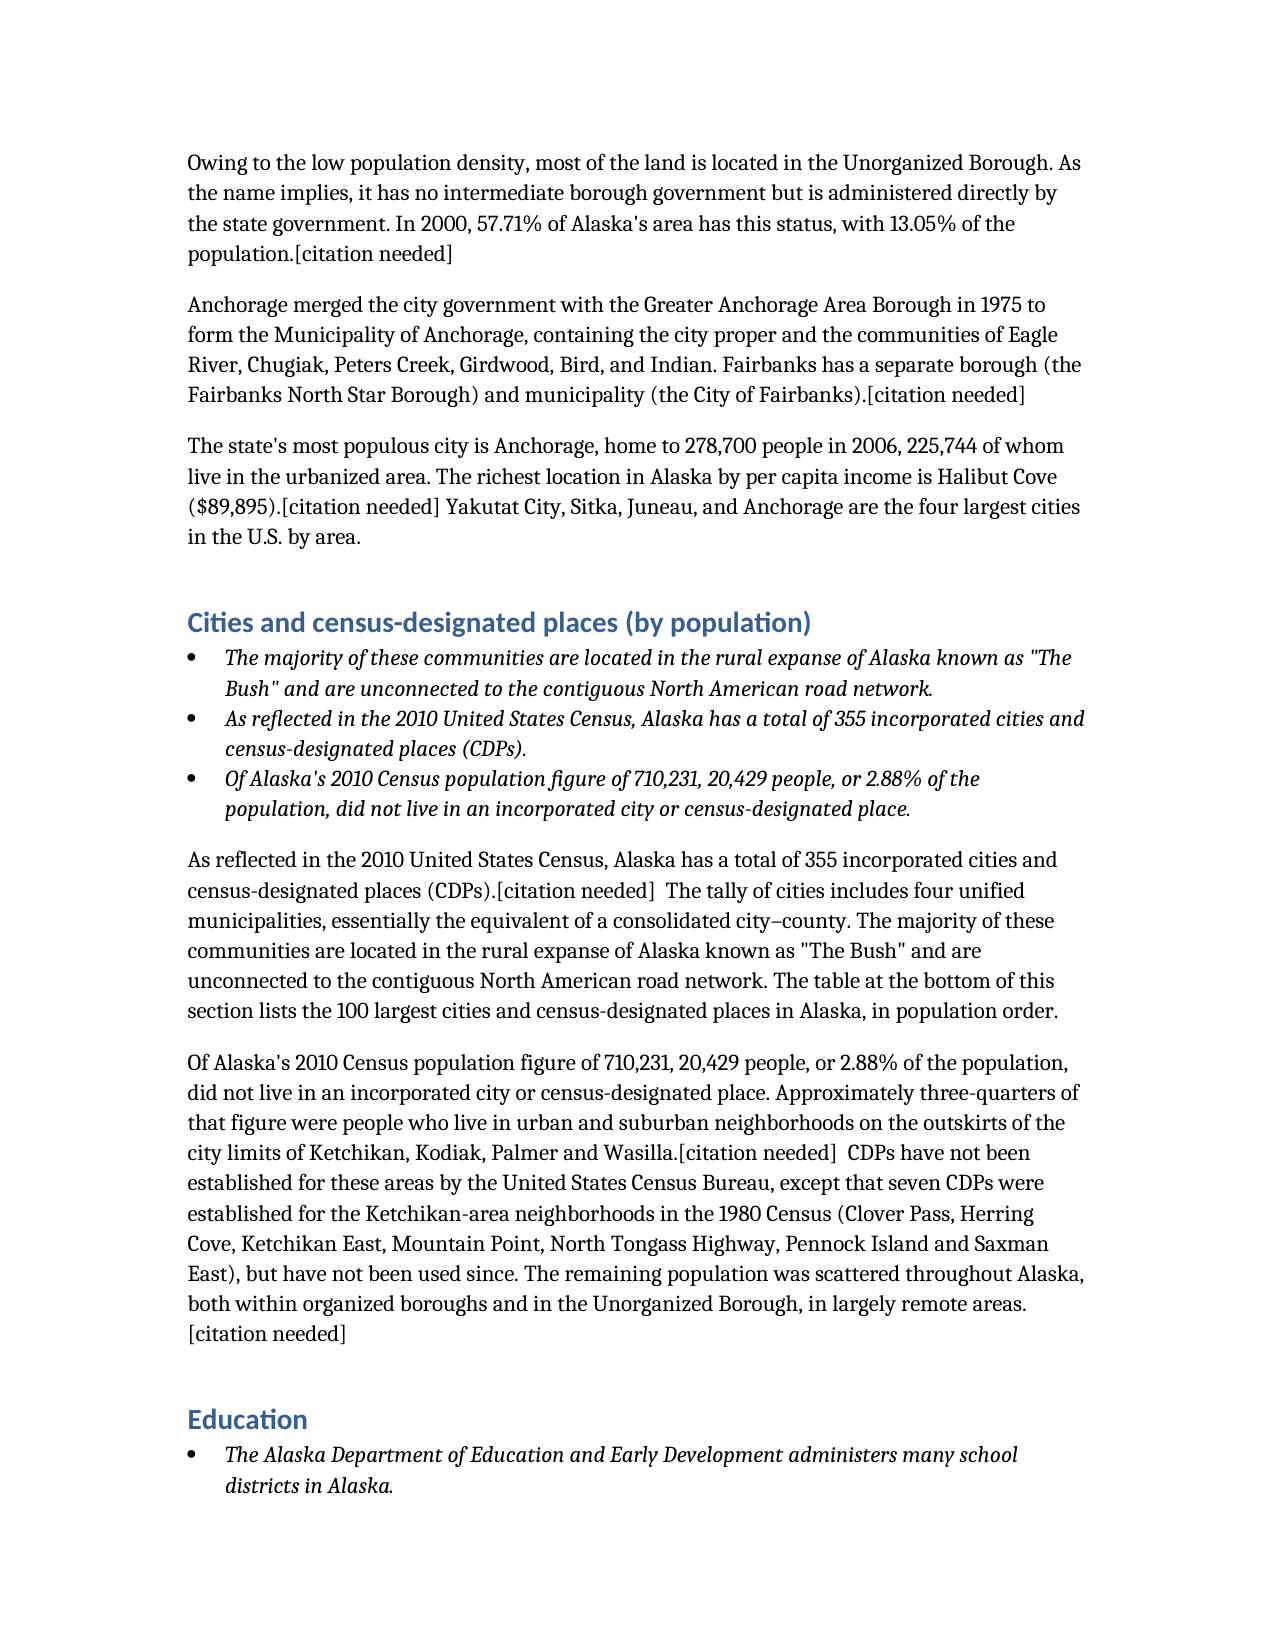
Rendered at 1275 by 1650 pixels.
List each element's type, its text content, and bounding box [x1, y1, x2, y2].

list The majority of these communities are located in the rural expanse of Alaska known as "The Bush" and are unconnected to the contiguous North American road network. [187, 645, 1087, 702]
text Anchorage merged the city government with the Greater Anchorage Area Borough in 1975 to form the Municipality of Anchorage, containing the city proper and the communities of Eagle River, Chugiak, Peters Creek, Girdwood, Bird, and Indian. Fairbanks has a separate borough (the Fairbanks North Star Borough) and municipality (the City of Fairbanks).[citation needed] [187, 292, 1087, 409]
list Of Alaska's 2010 Census population figure of 710,231, 20,429 people, or 2.88% of the population, did not live in an incorporated city or census-designated place. [187, 766, 1087, 822]
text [187, 150, 1087, 267]
text The state's most populous city is Anchorage, home to 278,700 people in 2006, 225,744 of whom live in the urbanized area. The richest location in Alaska by per capita income is Halibut Cove ($89,895).[citation needed] Yakutat City, Sitka, Juneau, and Anchorage are the four largest cities in the U.S. by area. [187, 433, 1087, 550]
list The Alaska Department of Education and Early Development administers many school districts in Alaska. [187, 1442, 1087, 1499]
subtitle Cities and census-designated places (by population) [187, 604, 1087, 640]
list As reflected in the 2010 United States Census, Alaska has a total of 355 incorporated cities and census-designated places (CDPs). [187, 706, 1087, 762]
subtitle Education [187, 1401, 1087, 1437]
text As reflected in the 2010 United States Census, Alaska has a total of 355 incorporated cities and census-designated places (CDPs).[citation needed] The tally of cities includes four unified municipalities, essentially the equivalent of a consolidated city–county. The majority of these communities are located in the rural expanse of Alaska known as "The Bush" and are unconnected to the contiguous North American road network. The table at the bottom of this section lists the 100 largest cities and census-designated places in Alaska, in population order. [187, 847, 1087, 1024]
text Of Alaska's 2010 Census population figure of 710,231, 20,429 people, or 2.88% of the population, did not live in an incorporated city or census-designated place. Approximately three-quarters of that figure were people who live in urban and suburban neighborhoods on the outskirts of the city limits of Ketchikan, Kodiak, Palmer and Wasilla.[citation needed] CDPs have not been established for these areas by the United States Census Bureau, except that seven CDPs were established for the Ketchikan-area neighborhoods in the 1980 Census (Clover Pass, Herring Cove, Ketchikan East, Mountain Point, North Tongass Highway, Pennock Island and Saxman East), but have not been used since. The remaining population was scattered throughout Alaska, both within organized boroughs and in the Unorganized Borough, in largely remote areas.[citation needed] [187, 1049, 1087, 1347]
